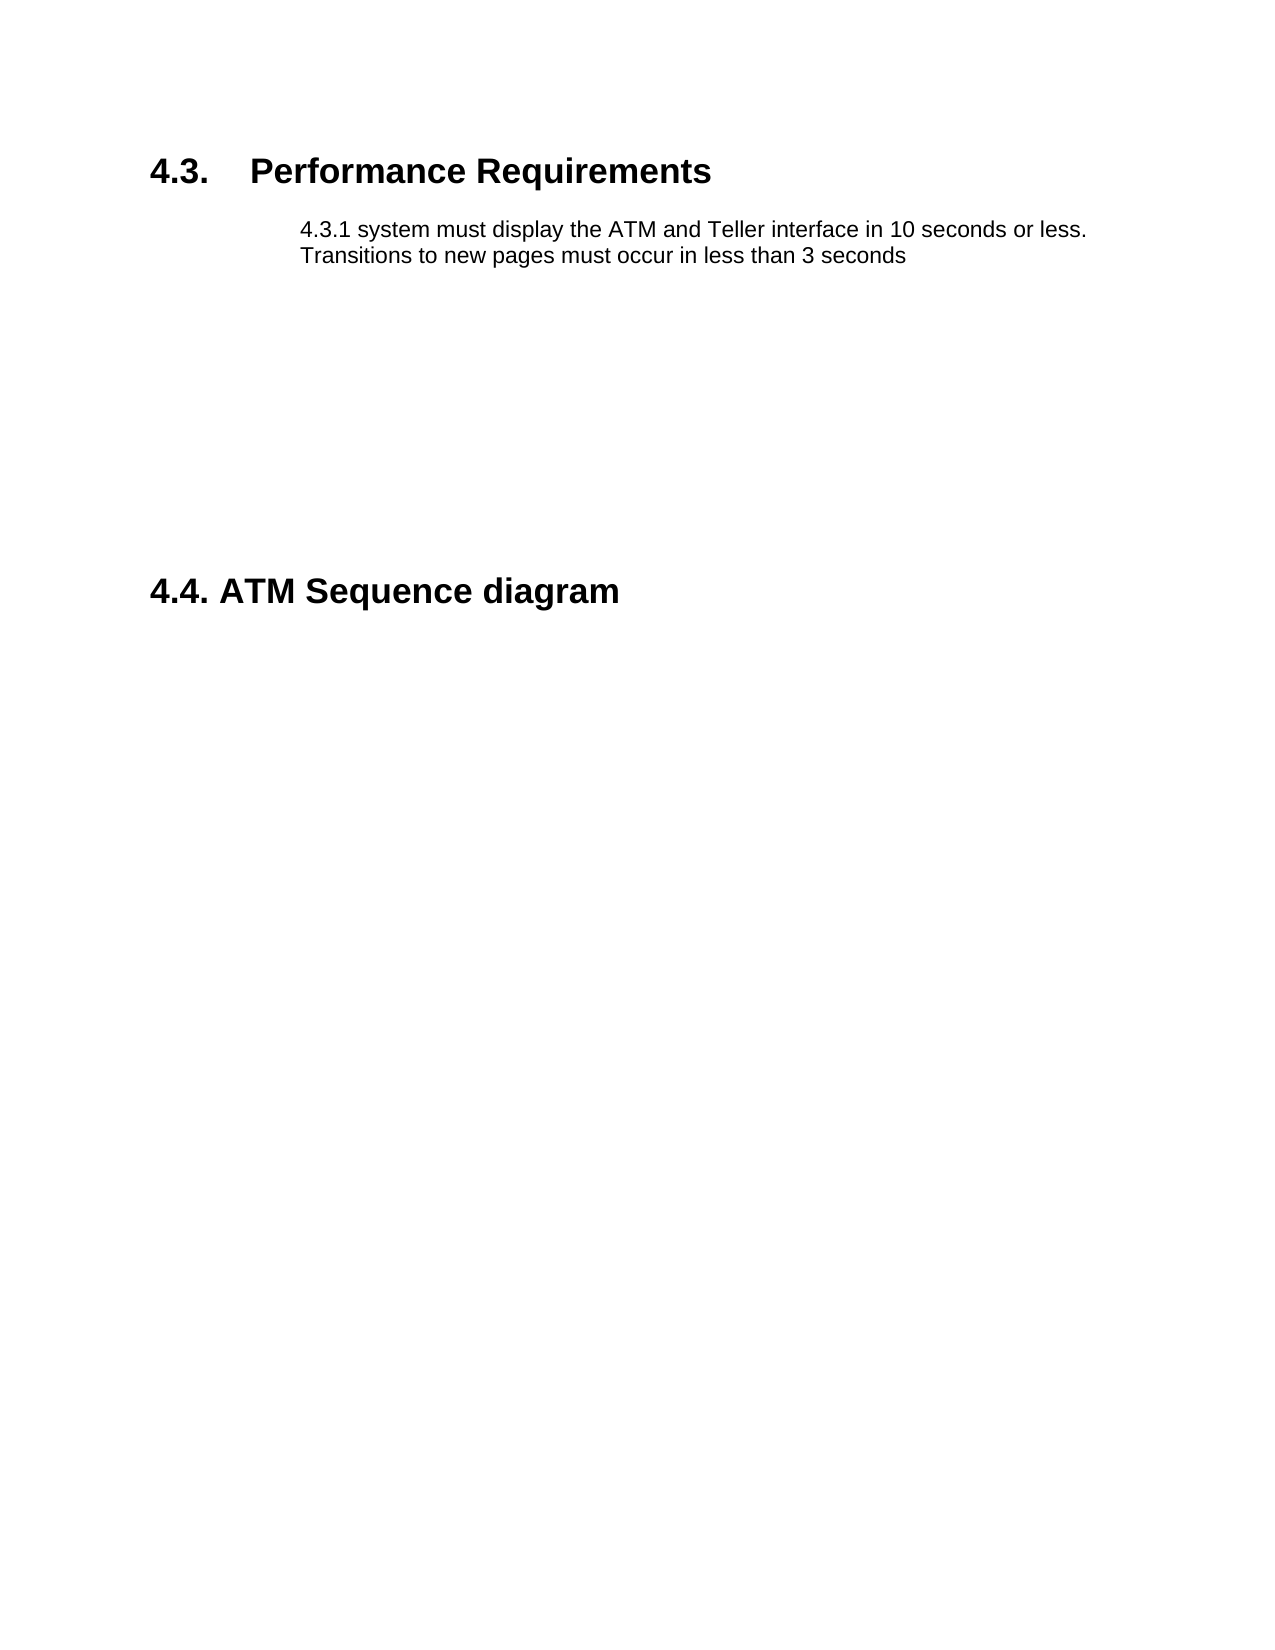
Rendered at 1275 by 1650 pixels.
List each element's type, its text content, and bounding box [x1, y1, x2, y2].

text 4.4. ATM Sequence diagram [150, 570, 1125, 611]
text 4.3. Performance Requirements [150, 150, 1125, 191]
text 4.3.1 system must display the ATM and Teller interface in 10 seconds or less. Transitions to new pages must occur in less than 3 seconds [300, 216, 1125, 268]
